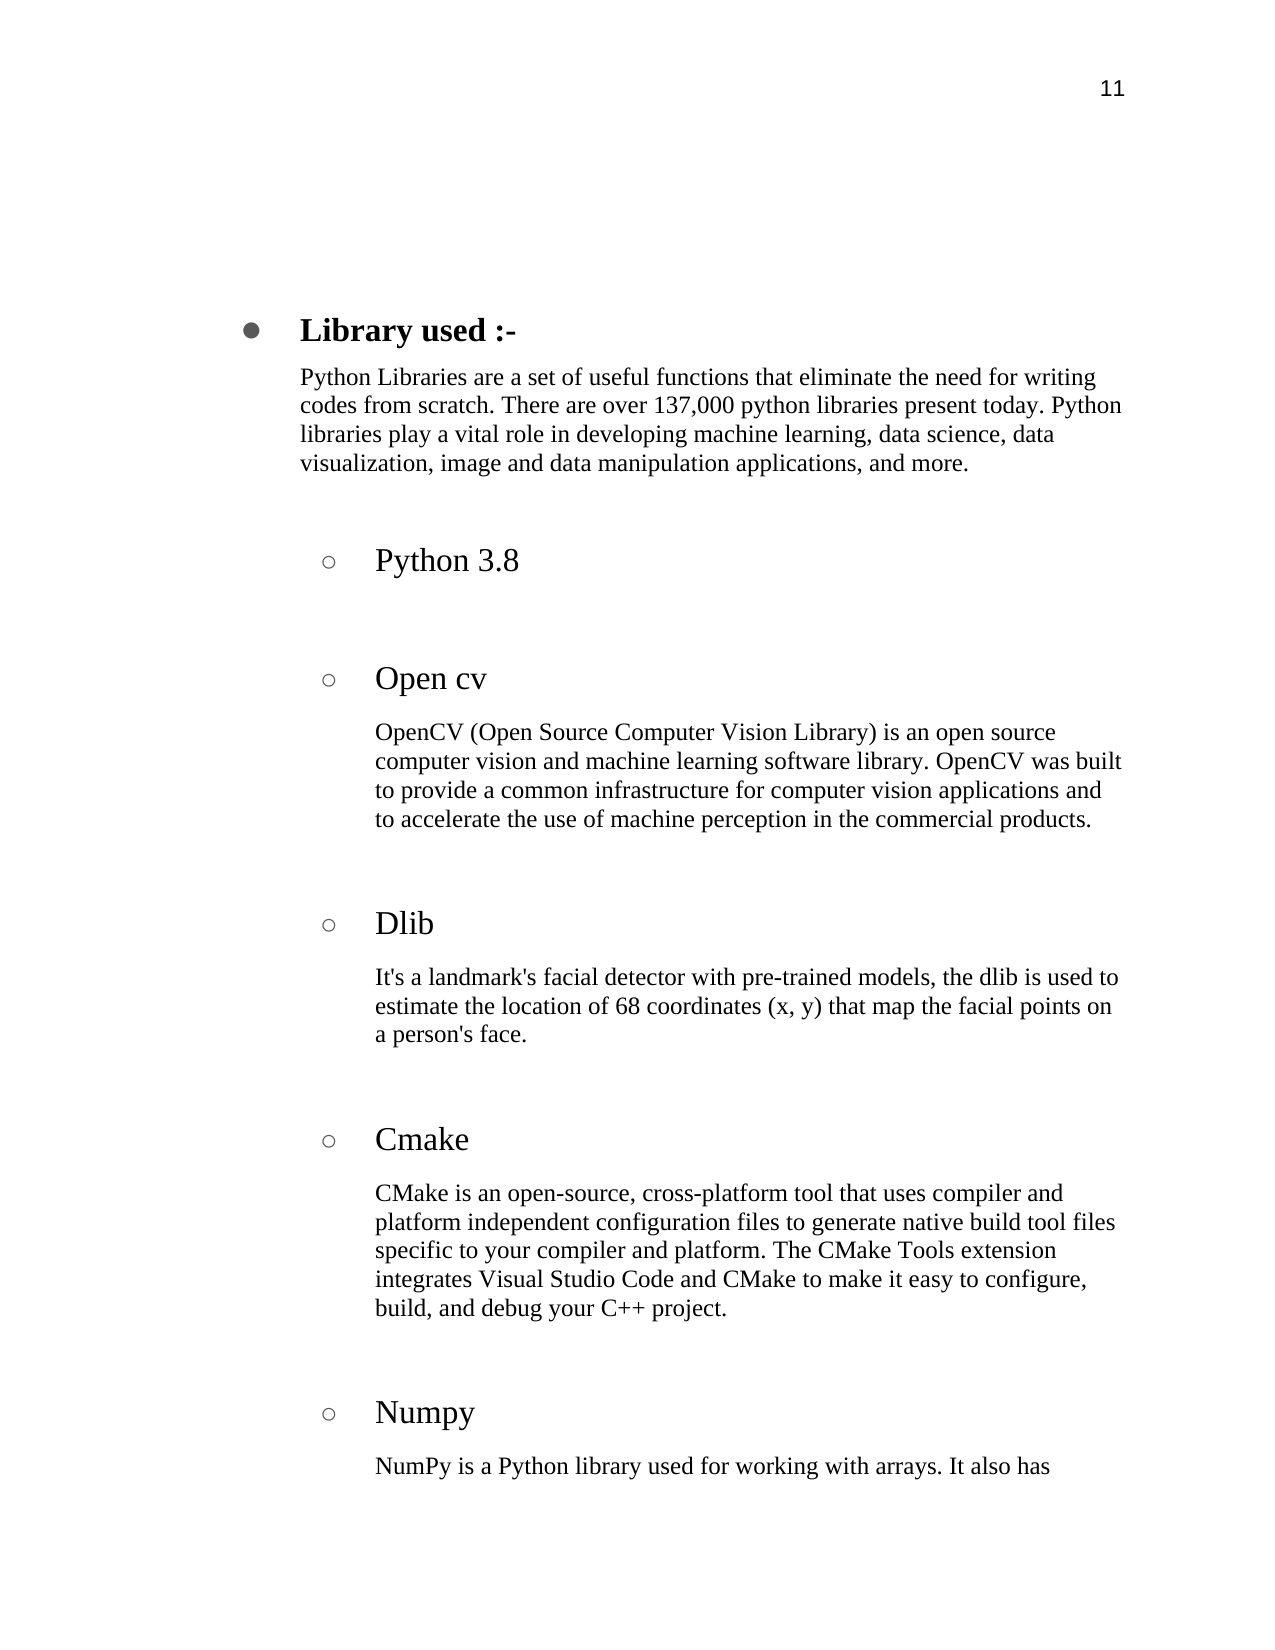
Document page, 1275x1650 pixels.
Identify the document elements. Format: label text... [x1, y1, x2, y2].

text It's a landmark's facial detector with pre-trained models, the dlib is used to estimate the location of 68 coordinates (x, y) that map the facial points on a person's face. [375, 962, 1125, 1048]
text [375, 1451, 1125, 1480]
list Python 3.8 [337, 540, 1125, 578]
list Numpy [337, 1392, 1125, 1430]
text Python Libraries are a set of useful functions that eliminate the need for writing codes from scratch. There are over 137,000 python libraries present today. Python libraries play a vital role in developing machine learning, data science, data visualization, image and data manipulation applications, and more. [300, 362, 1125, 477]
text OpenCV (Open Source Computer Vision Library) is an open source computer vision and machine learning software library. OpenCV was built to provide a common infrastructure for computer vision applications and to accelerate the use of machine perception in the commercial products. [375, 717, 1125, 832]
list Library used :- [262, 306, 1125, 349]
list Cmake [337, 1119, 1125, 1157]
text CMake is an open-source, cross-platform tool that uses compiler and platform independent configuration files to generate native build tool files specific to your compiler and platform. The CMake Tools extension integrates Visual Studio Code and CMake to make it easy to configure, build, and debug your C++ project. [375, 1178, 1125, 1322]
list Open cv [337, 658, 1125, 697]
list Dlib [337, 903, 1125, 941]
